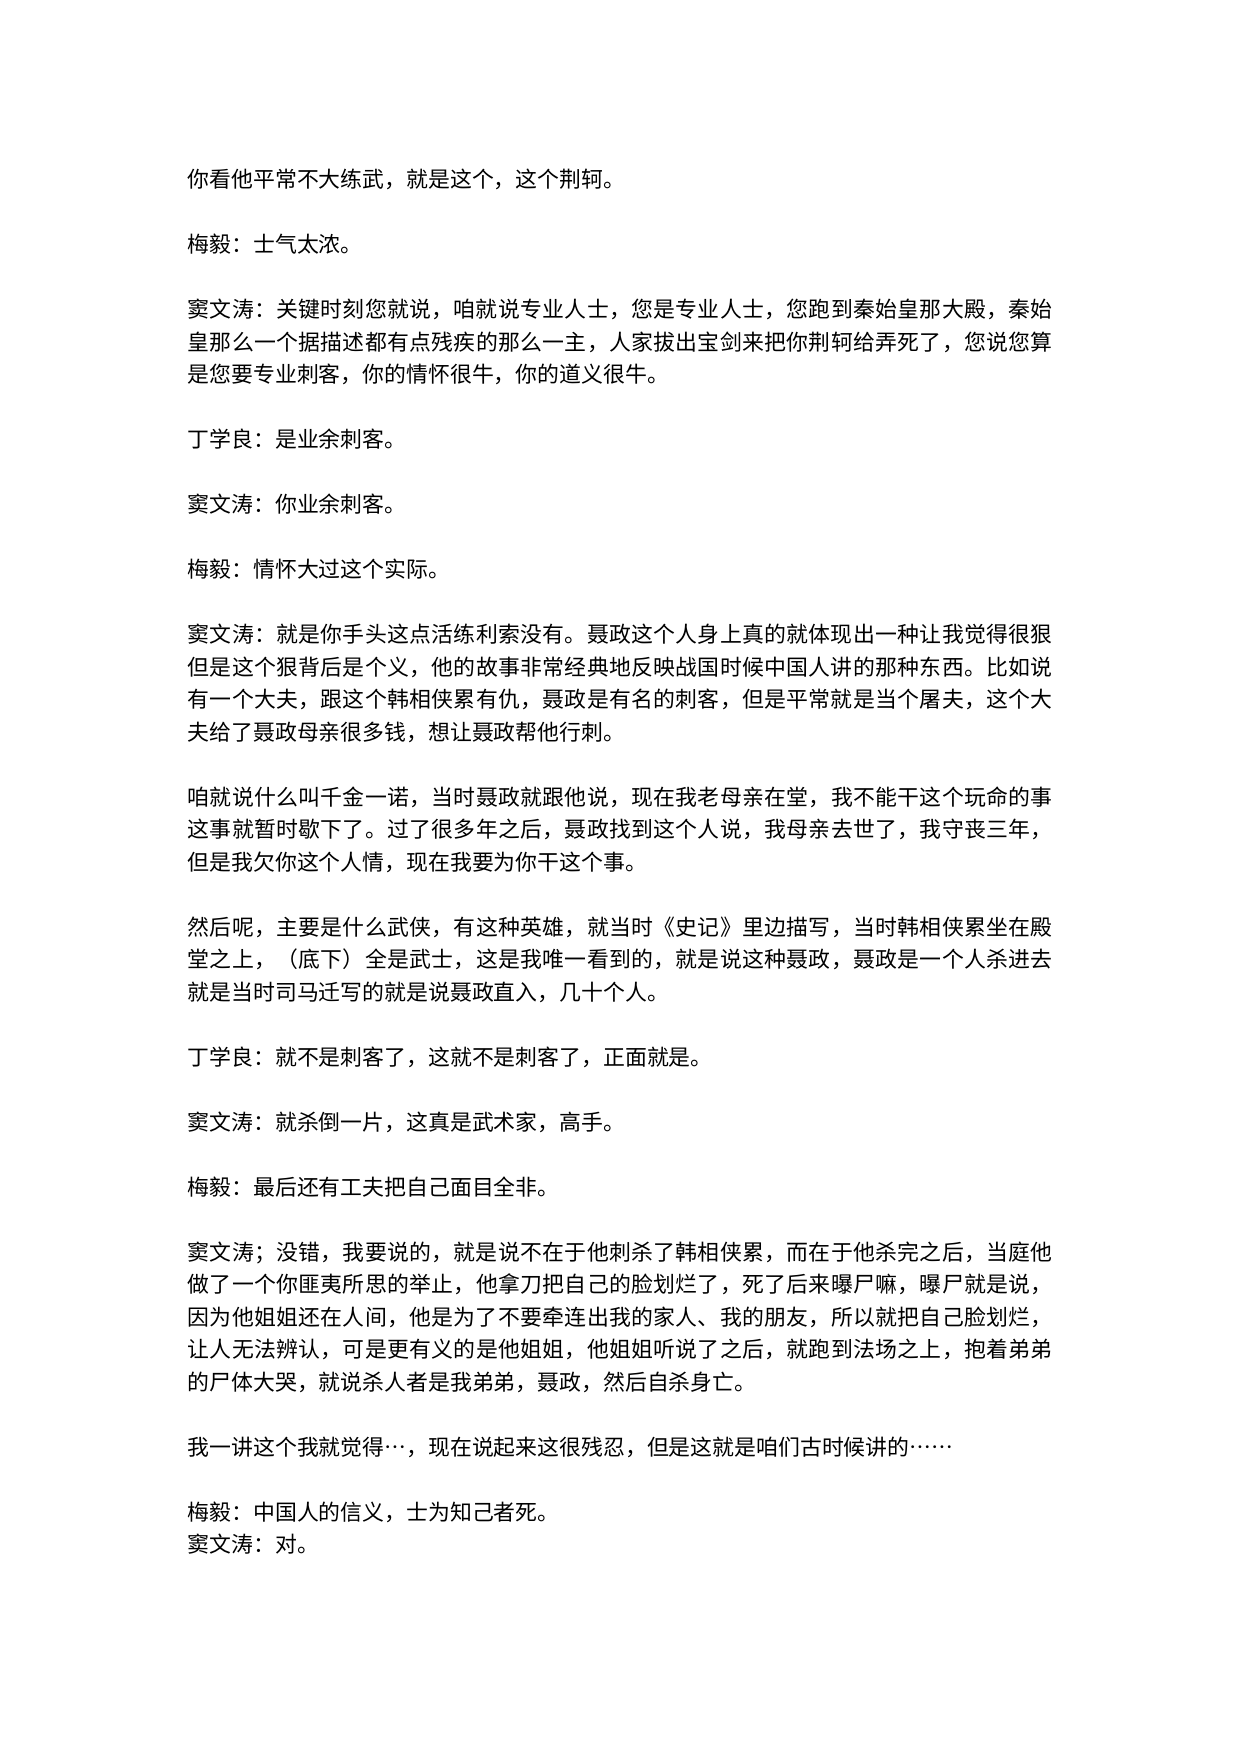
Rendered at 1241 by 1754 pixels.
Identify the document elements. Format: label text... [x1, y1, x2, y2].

text 咱就说什么叫千金一诺，当时聂政就跟他说，现在我老母亲在堂，我不能干这个玩命的事，这事就暂时歇下了。过了很多年之后，聂政找到这个人说，我母亲去世了，我守丧三年，但是我欠你这个人情，现在我要为你干这个事。 [187, 779, 1053, 877]
text 然后呢，主要是什么武侠，有这种英雄，就当时《史记》里边描写，当时韩相侠累坐在殿堂之上，（底下）全是武士，这是我唯一看到的，就是说这种聂政，聂政是一个人杀进去，就是当时司马迁写的就是说聂政直入，几十个人。 [187, 909, 1053, 1007]
text 梅毅：士气太浓。 [187, 227, 1053, 259]
text 梅毅：中国人的信义，士为知己者死。 [187, 1494, 1053, 1527]
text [187, 162, 1053, 194]
text 窦文涛：就是你手头这点活练利索没有。聂政这个人身上真的就体现出一种让我觉得很狠，但是这个狠背后是个义，他的故事非常经典地反映战国时候中国人讲的那种东西。比如说，有一个大夫，跟这个韩相侠累有仇，聂政是有名的刺客，但是平常就是当个屠夫，这个大夫给了聂政母亲很多钱，想让聂政帮他行刺。 [187, 617, 1053, 747]
text 窦文涛：就杀倒一片，这真是武术家，高手。 [187, 1104, 1053, 1137]
text 窦文涛；没错，我要说的，就是说不在于他刺杀了韩相侠累，而在于他杀完之后，当庭他做了一个你匪夷所思的举止，他拿刀把自己的脸划烂了，死了后来曝尸嘛，曝尸就是说，因为他姐姐还在人间，他是为了不要牵连出我的家人、我的朋友，所以就把自己脸划烂，让人无法辨认，可是更有义的是他姐姐，他姐姐听说了之后，就跑到法场之上，抱着弟弟的尸体大哭，就说杀人者是我弟弟，聂政，然后自杀身亡。 [187, 1234, 1053, 1397]
text 丁学良：是业余刺客。 [187, 422, 1053, 454]
text 窦文涛：对。 [187, 1527, 1053, 1559]
text 窦文涛：你业余刺客。 [187, 487, 1053, 519]
text 我一讲这个我就觉得…，现在说起来这很残忍，但是这就是咱们古时候讲的…… [187, 1429, 1053, 1462]
text 梅毅：情怀大过这个实际。 [187, 552, 1053, 584]
text 丁学良：就不是刺客了，这就不是刺客了，正面就是。 [187, 1039, 1053, 1072]
text 窦文涛：关键时刻您就说，咱就说专业人士，您是专业人士，您跑到秦始皇那大殿，秦始皇那么一个据描述都有点残疾的那么一主，人家拔出宝剑来把你荆轲给弄死了，您说您算是您要专业刺客，你的情怀很牛，你的道义很牛。 [187, 292, 1053, 389]
text 梅毅：最后还有工夫把自己面目全非。 [187, 1169, 1053, 1202]
